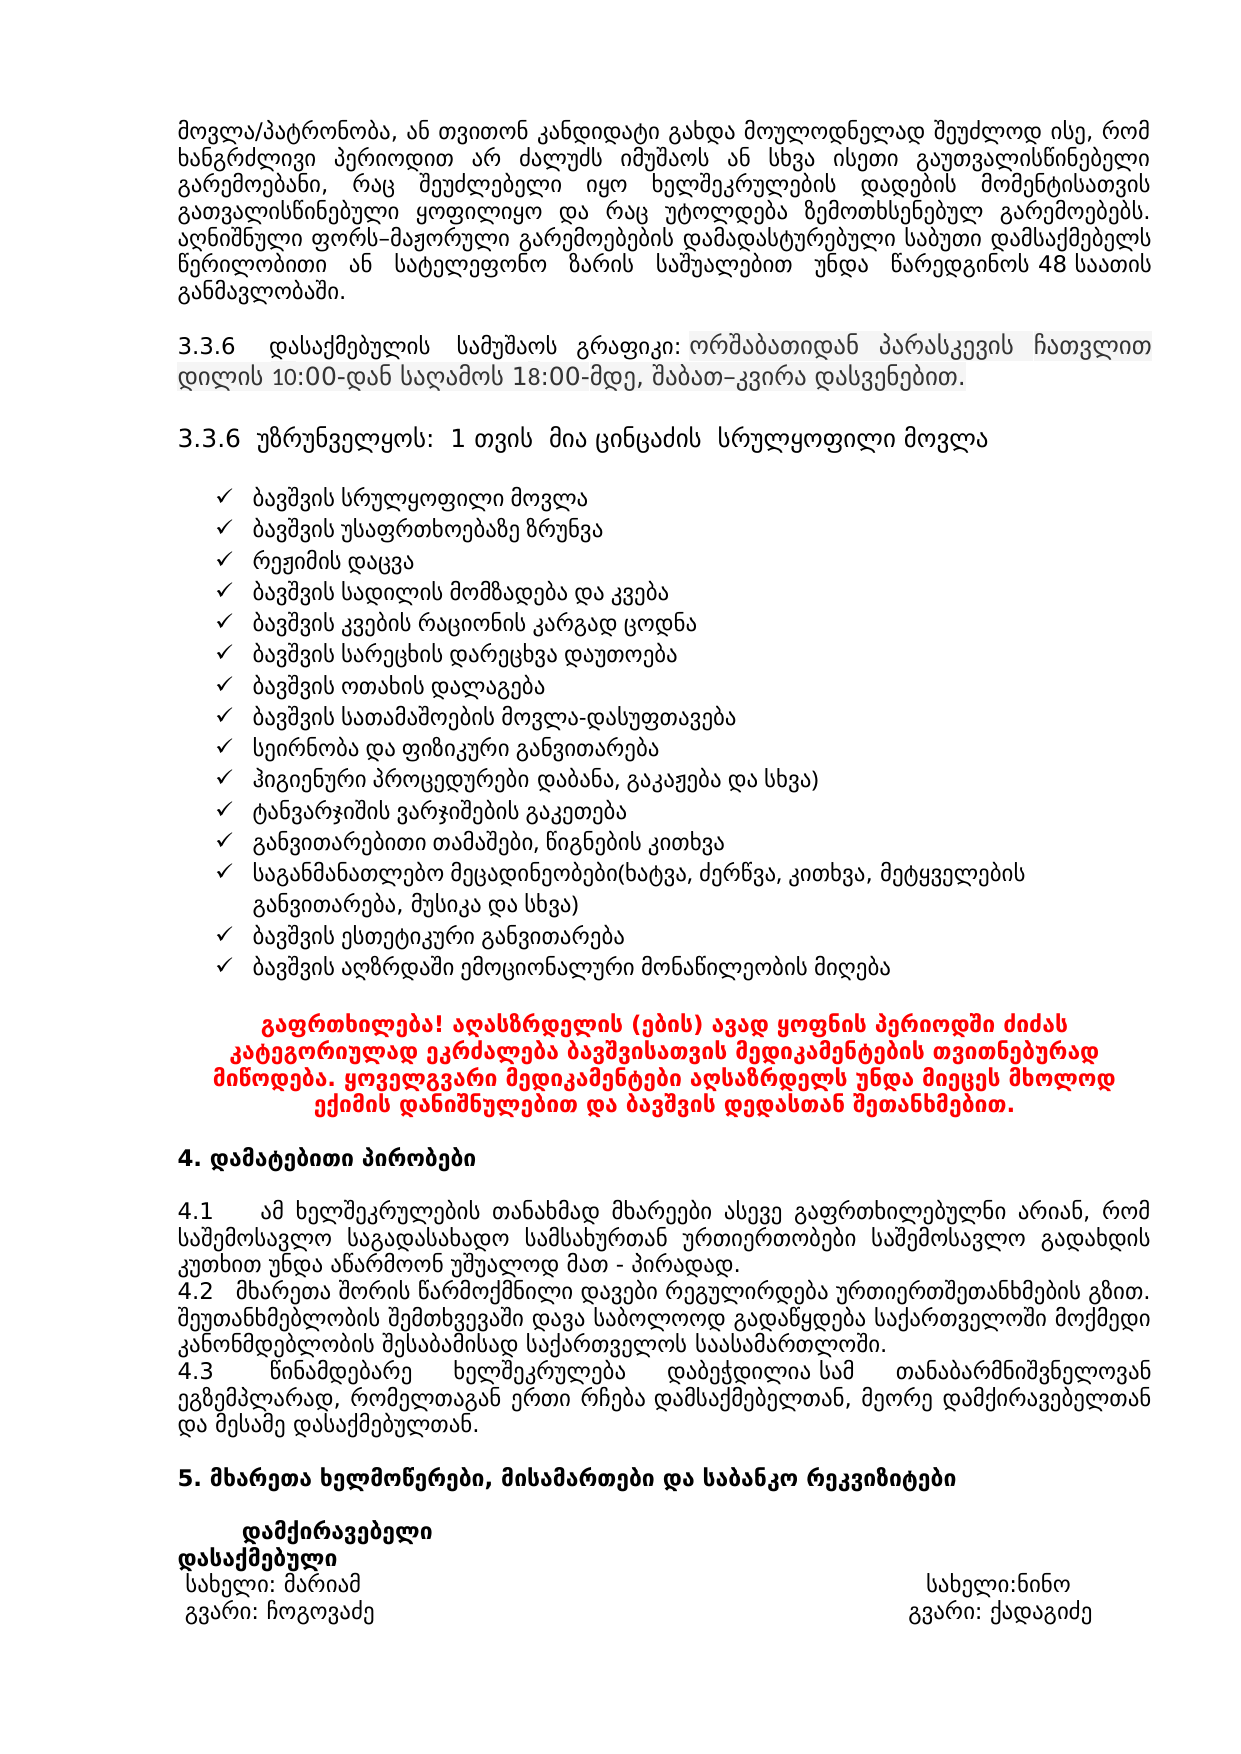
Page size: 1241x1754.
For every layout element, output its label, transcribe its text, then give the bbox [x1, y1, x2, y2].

list ჰიგიენური პროცედურები დაბანა, გაკაჟება და სხვა) [215, 1026, 1152, 1057]
list ბავშვის კვების რაციონის კარგად ცოდნა [215, 724, 1152, 755]
text 3.3.6 დასაქმებულის სამუშაოს გრაფიკი: ორშაბათიდან პარასკევის ჩათვლით დილის 10:00-დან საღამოს 18:00-მდე, შაბათ–კვირა დასვენებით. [177, 331, 1152, 391]
text 3.3.6 უზრუნველყოს: 1 თვის მია ცინცაძის სრულყოფილი მოვლა [177, 424, 1152, 453]
list რეჟიმის დაცვა [215, 603, 1152, 634]
list ბავშვის სრულყოფილი მოვლა [215, 482, 1152, 513]
list საგანმანათლებო მეცადინეობები(ხატვა, ძერწვა, კითხვა, მეტყველების განვითარება, მუსიკა და სხვა) [215, 1207, 1152, 1270]
text 4. დამატებითი პირობები [177, 1553, 1152, 1580]
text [177, 118, 1152, 305]
list ბავშვის ესთეტიკური განვითარება [215, 1299, 1152, 1330]
list ტანვარჯიშის ვარჯიშების გაკეთება [215, 1086, 1152, 1118]
text გაფრთხილება! აღასზრდელის (ების) ავად ყოფნის პერიოდში ძიძას კატეგორიულად ეკრძალება ბავშვისათვის მედიკამენტების თვითნებურად მიწოდება. ყოველგვარი მედიკამენტები აღსაზრდელს უნდა მიეცეს მხოლოდ ექიმის დანიშნულებით და ბავშვის დედასთან შეთანხმებით. [177, 1420, 1152, 1526]
list სეირნობა და ფიზიკური განვითარება [215, 966, 1152, 997]
list ბავშვის სადილის მომზადება და კვება [215, 663, 1152, 695]
list განვითარებითი თამაშები, წიგნების კითხვა [215, 1147, 1152, 1178]
list ბავშვის სარეცხის დარეცხვა დაუთოება [215, 784, 1152, 816]
list ბავშვის აღზრდაში ემოციონალური მონაწილეობის მიღება [215, 1359, 1152, 1391]
list ბავშვის უსაფრთხოებაზე ზრუნვა [215, 543, 1152, 574]
list ბავშვის სათამაშოების მოვლა-დასუფთავება [215, 905, 1152, 936]
list ბავშვის ოთახის დალაგება [215, 845, 1152, 876]
